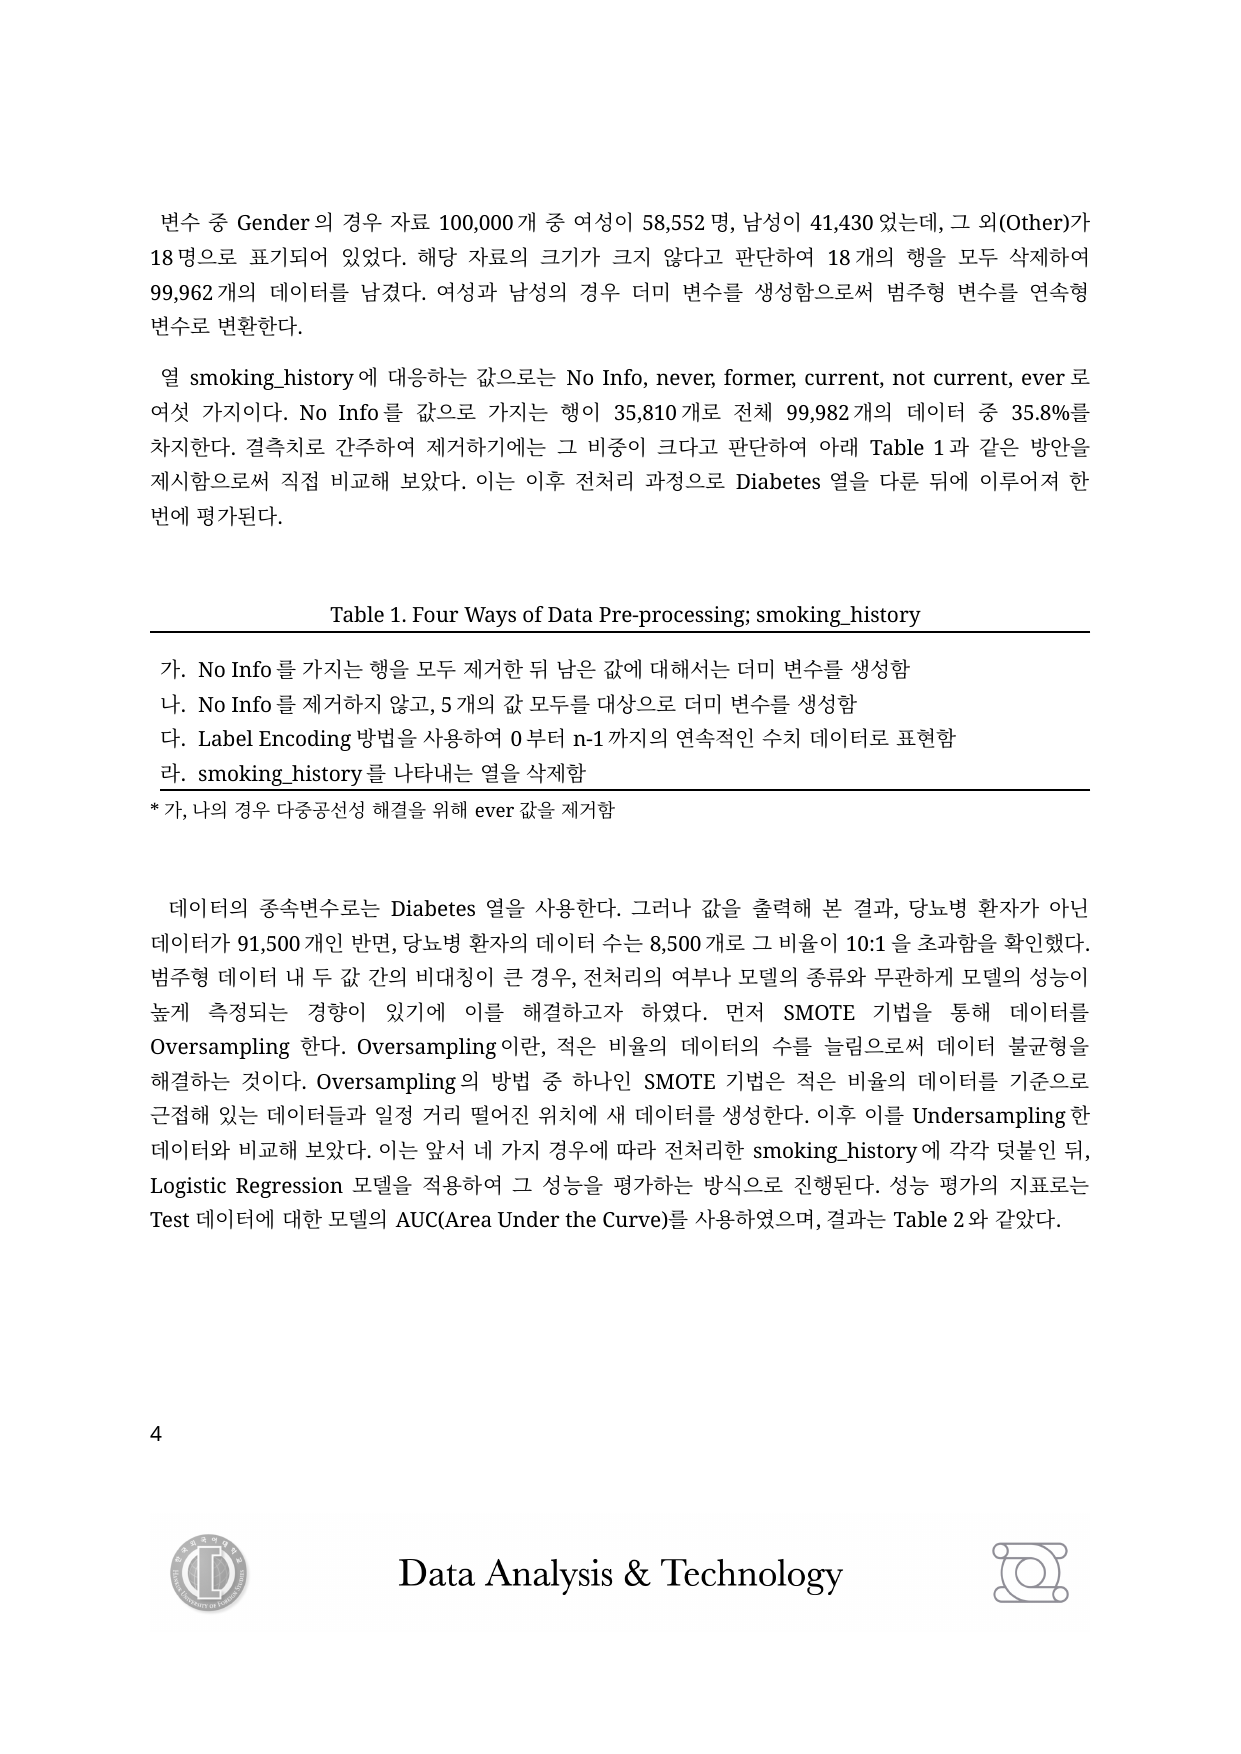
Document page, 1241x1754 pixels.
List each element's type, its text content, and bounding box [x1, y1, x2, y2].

text 변수 중 Gender의 경우 자료 100,000개 중 여성이 58,552명, 남성이 41,430었는데, 그 외(Other)가 18명으로 표기되어 있었다. 해당 자료의 크기가 크지 않다고 판단하여 18개의 행을 모두 삭제하여 99,962개의 데이터를 남겼다. 여성과 남성의 경우 더미 변수를 생성함으로써 범주형 변수를 연속형 변수로 변환한다. [150, 207, 1090, 341]
picture [150, 1513, 1091, 1632]
list No Info를 가지는 행을 모두 제거한 뒤 남은 값에 대해서는 더미 변수를 생성함 [160, 653, 1090, 684]
text 열 smoking_history에 대응하는 값으로는 No Info, never, former, current, not current, ever로 여섯 가지이다. No Info를 값으로 가지는 행이 35,810개로 전체 99,982개의 데이터 중 35.8%를 차지한다. 결측치로 간주하여 제거하기에는 그 비중이 크다고 판단하여 아래 Table 1과 같은 방안을 제시함으로써 직접 비교해 보았다. 이는 이후 전처리 과정으로 Diabetes 열을 다룬 뒤에 이루어져 한 번에 평가된다. [150, 362, 1090, 530]
text * 가, 나의 경우 다중공선성 해결을 위해 ever 값을 제거함 [150, 796, 1090, 822]
list No Info를 제거하지 않고, 5개의 값 모두를 대상으로 더미 변수를 생성함 [160, 688, 1090, 718]
list smoking_history를 나타내는 열을 삭제함 [160, 757, 1090, 789]
text 데이터의 종속변수로는 Diabetes 열을 사용한다. 그러나 값을 출력해 본 결과, 당뇨병 환자가 아닌 데이터가 91,500개인 반면, 당뇨병 환자의 데이터 수는 8,500개로 그 비율이 10:1을 초과함을 확인했다. 범주형 데이터 내 두 값 간의 비대칭이 큰 경우, 전처리의 여부나 모델의 종류와 무관하게 모델의 성능이 높게 측정되는 경향이 있기에 이를 해결하고자 하였다. 먼저 SMOTE 기법을 통해 데이터를 Oversampling 한다. Oversampling이란, 적은 비율의 데이터의 수를 늘림으로써 데이터 불균형을 해결하는 것이다. Oversampling의 방법 중 하나인 SMOTE 기법은 적은 비율의 데이터를 기준으로 근접해 있는 데이터들과 일정 거리 떨어진 위치에 새 데이터를 생성한다. 이후 이를 Undersampling한 데이터와 비교해 보았다. 이는 앞서 네 가지 경우에 따라 전처리한 smoking_history에 각각 덧붙인 뒤, Logistic Regression 모델을 적용하여 그 성능을 평가하는 방식으로 진행된다. 성능 평가의 지표로는 Test 데이터에 대한 모델의 AUC(Area Under the Curve)를 사용하였으며, 결과는 Table 2와 같았다. [150, 892, 1090, 1234]
list Label Encoding 방법을 사용하여 0부터 n-1까지의 연속적인 수치 데이터로 표현함 [160, 723, 1090, 753]
text Table 1. Four Ways of Data Pre-processing; smoking_history [150, 601, 1090, 631]
